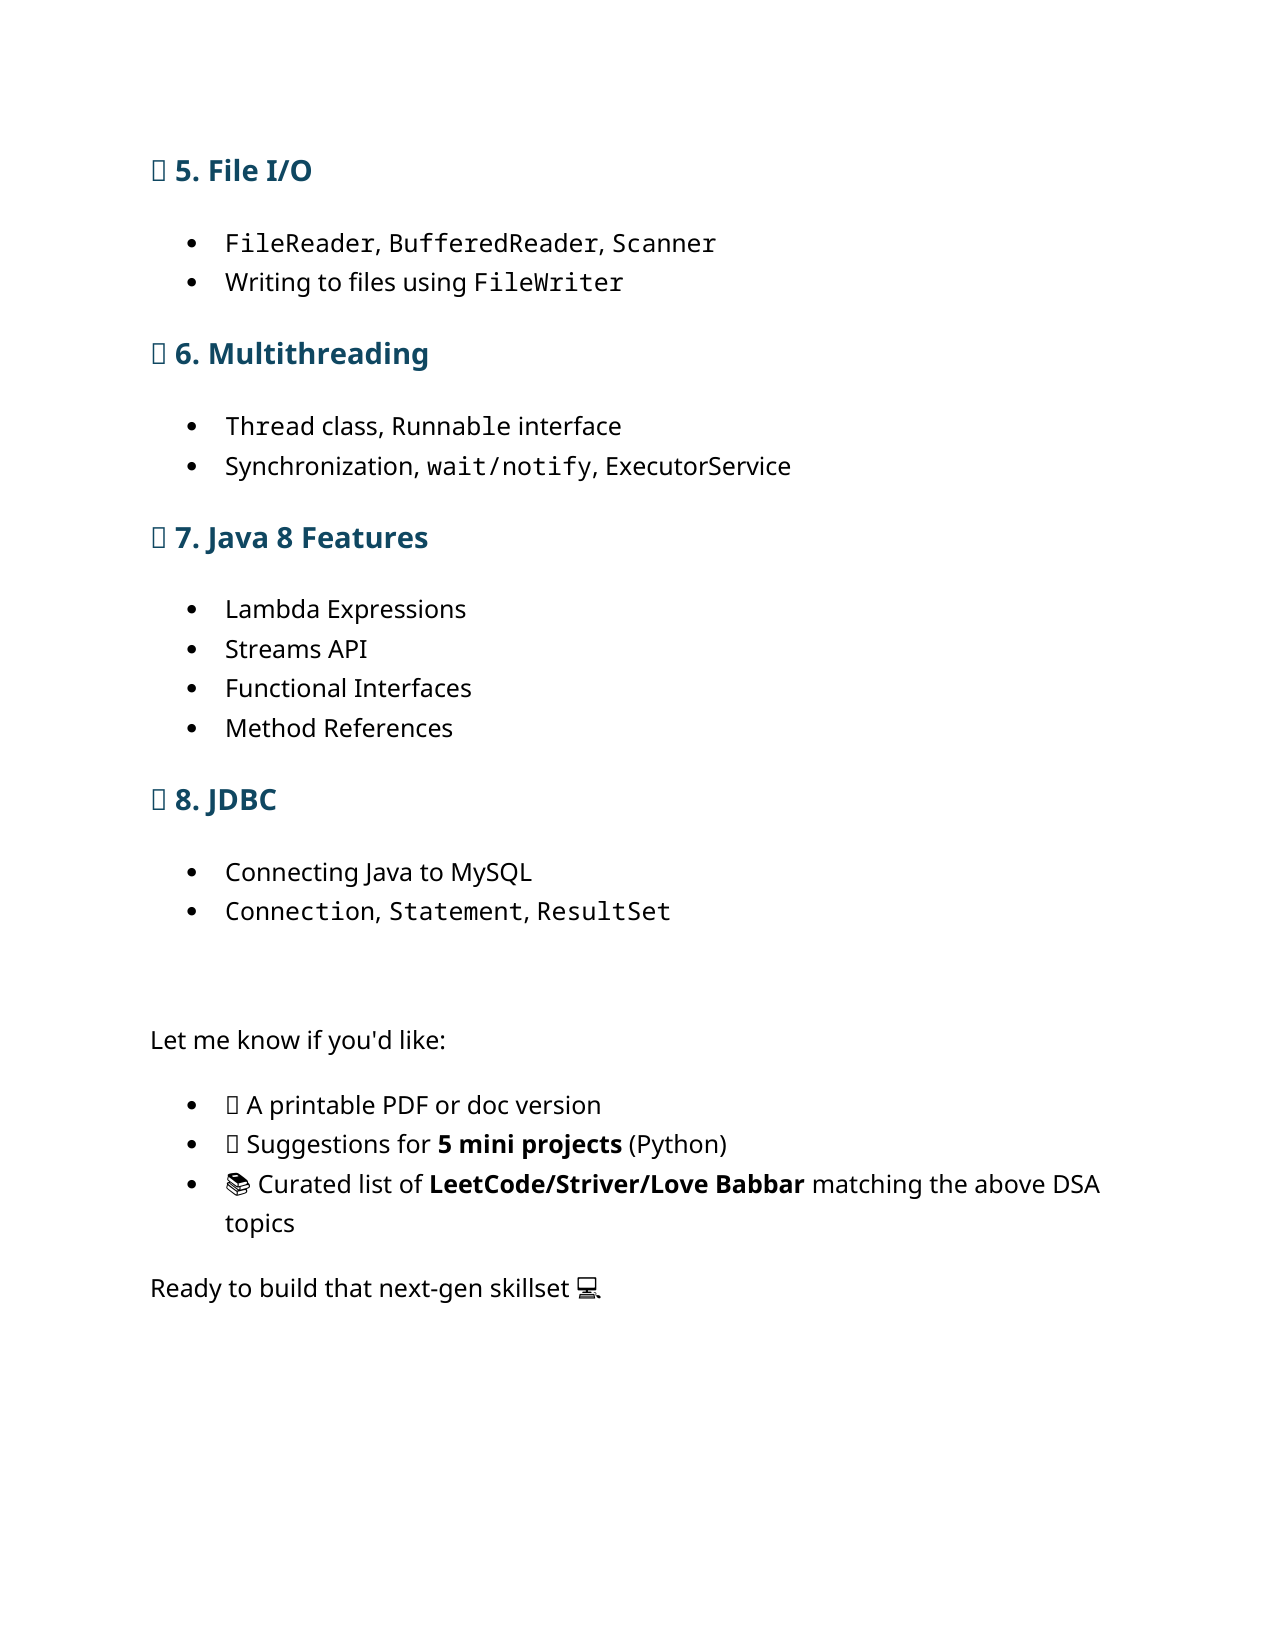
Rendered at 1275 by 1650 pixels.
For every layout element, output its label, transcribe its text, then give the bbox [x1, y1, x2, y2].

list Writing to files using FileWriter [187, 265, 1125, 299]
subtitle 📌 8. JDBC [150, 779, 1125, 819]
list Connecting Java to MySQL [187, 854, 1125, 888]
list Streams API [187, 632, 1125, 666]
list FileReader, BufferedReader, Scanner [187, 225, 1125, 259]
text Ready to build that next-gen skillset 🔥💻 [150, 1270, 1125, 1304]
list Functional Interfaces [187, 671, 1125, 705]
list 🧩 Suggestions for 5 mini projects (Python) [187, 1127, 1125, 1161]
list Synchronization, wait/notify, ExecutorService [187, 448, 1125, 482]
list Method References [187, 711, 1125, 744]
list 📘 A printable PDF or doc version [187, 1087, 1125, 1121]
text Let me know if you'd like: [150, 1023, 1125, 1057]
subtitle 📌 6. Multithreading [150, 333, 1125, 373]
subtitle 📌 7. Java 8 Features [150, 517, 1125, 557]
list 📚 Curated list of LeetCode/Striver/Love Babbar matching the above DSA topics [187, 1166, 1125, 1240]
subtitle 📌 5. File I/O [150, 150, 1125, 190]
list Lambda Expressions [187, 592, 1125, 626]
list Thread class, Runnable interface [187, 409, 1125, 443]
list Connection, Statement, ResultSet [187, 894, 1125, 928]
